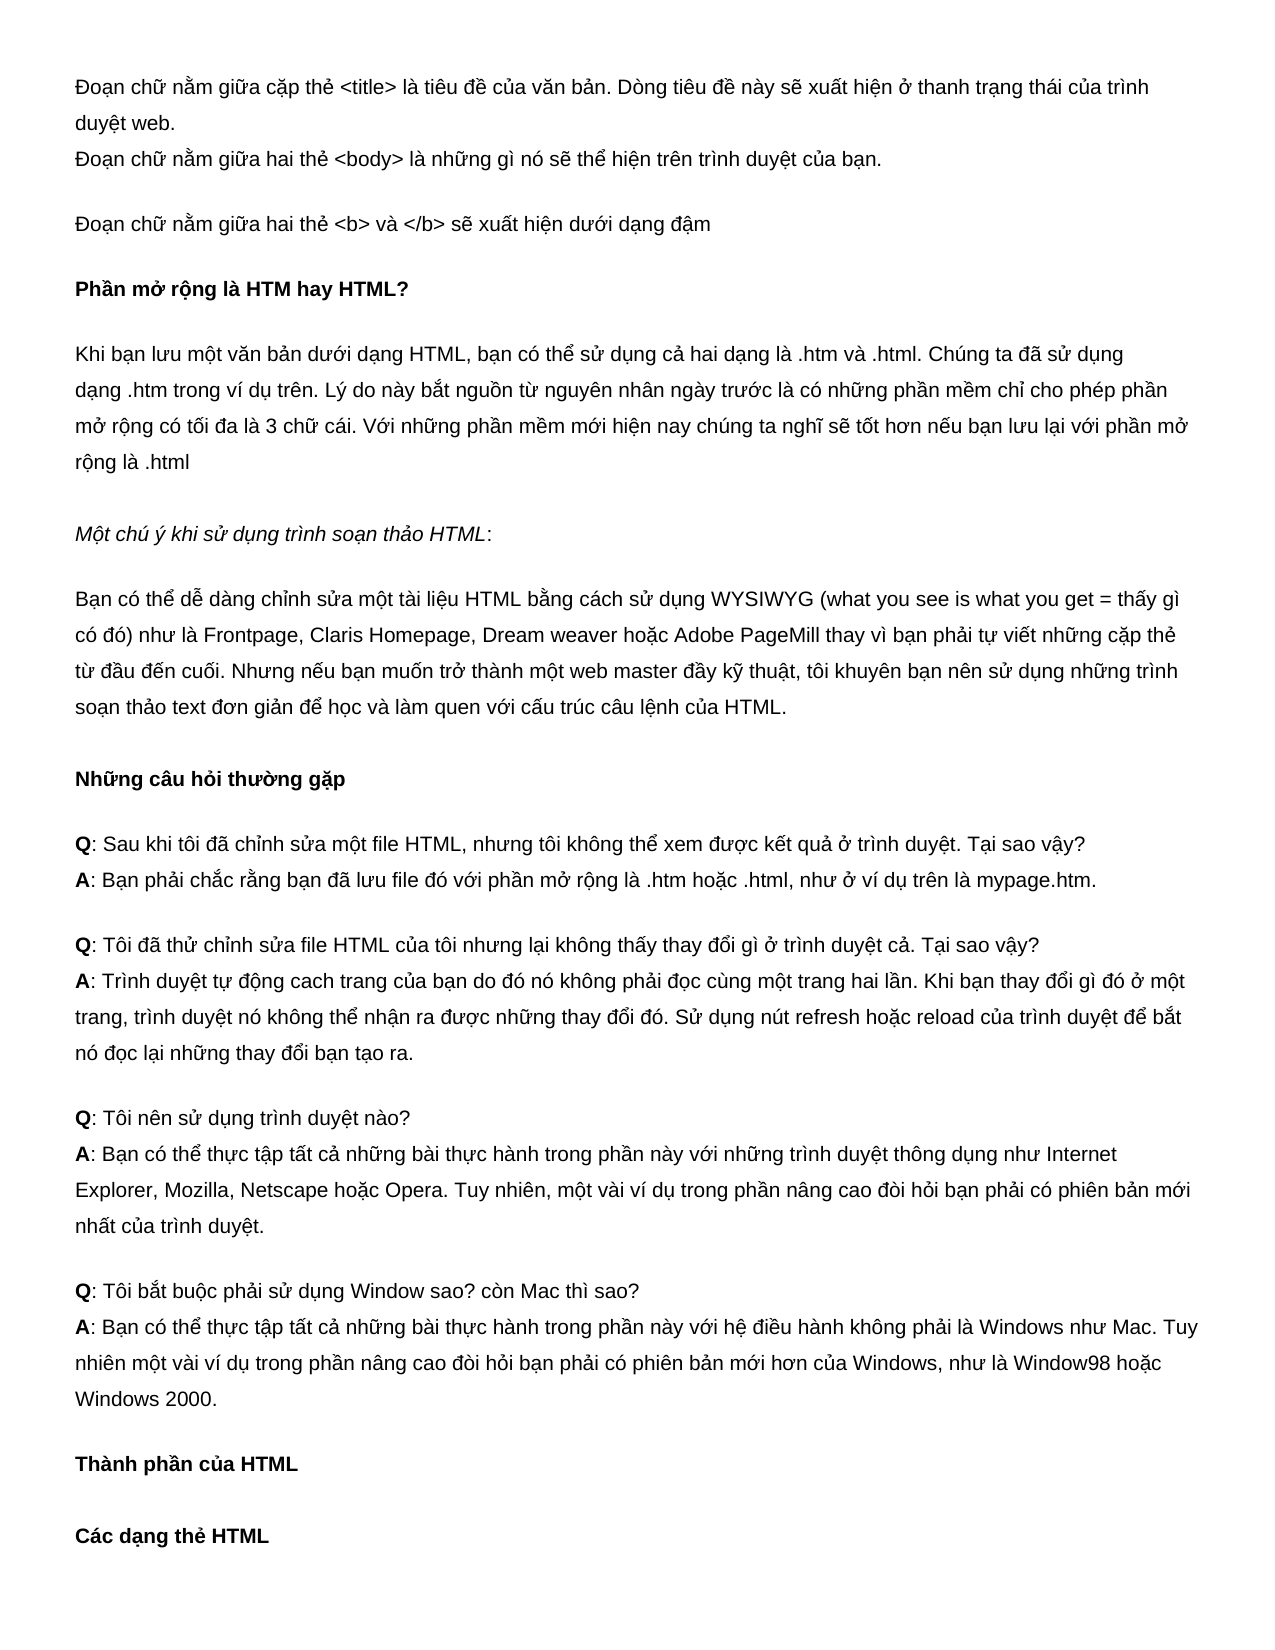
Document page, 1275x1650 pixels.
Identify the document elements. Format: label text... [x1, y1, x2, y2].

text Q: Sau khi tôi đã chỉnh sửa một file HTML, nhưng tôi không thể xem được kết quả ở trình duyệt. Tại sao vậy? A: Bạn phải chắc rằng bạn đã lưu file đó với phần mở rộng là .htm hoặc .html, như ở ví dụ trên là mypage.htm. [75, 832, 1200, 892]
text Phần mở rộng là HTM hay HTML? [75, 277, 1200, 301]
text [75, 75, 1200, 171]
text Q: Tôi bắt buộc phải sử dụng Window sao? còn Mac thì sao? A: Bạn có thể thực tập tất cả những bài thực hành trong phần này với hệ điều hành không phải là Windows như Mac. Tuy nhiên một vài ví dụ trong phần nâng cao đòi hỏi bạn phải có phiên bản mới hơn của Windows, như là Window98 hoặc Windows 2000. [75, 1279, 1200, 1410]
text Q: Tôi nên sử dụng trình duyệt nào? A: Bạn có thể thực tập tất cả những bài thực hành trong phần này với những trình duyệt thông dụng như Internet Explorer, Mozilla, Netscape hoặc Opera. Tuy nhiên, một vài ví dụ trong phần nâng cao đòi hỏi bạn phải có phiên bản mới nhất của trình duyệt. [75, 1106, 1200, 1237]
text Đoạn chữ nằm giữa hai thẻ <b> và </b> sẽ xuất hiện dưới dạng đậm [75, 212, 1200, 236]
text Khi bạn lưu một văn bản dưới dạng HTML, bạn có thể sử dụng cả hai dạng là .htm và .html. Chúng ta đã sử dụng dạng .htm trong ví dụ trên. Lý do này bắt nguồn từ nguyên nhân ngày trước là có những phần mềm chỉ cho phép phần mở rộng có tối đa là 3 chữ cái. Với những phần mềm mới hiện nay chúng ta nghĩ sẽ tốt hơn nếu bạn lưu lại với phần mở rộng là .html Một chú ý khi sử dụng trình soạn thảo HTML: [75, 342, 1200, 546]
text Bạn có thể dễ dàng chỉnh sửa một tài liệu HTML bằng cách sử dụng WYSIWYG (what you see is what you get = thấy gì có đó) như là Frontpage, Claris Homepage, Dream weaver hoặc Adobe PageMill thay vì bạn phải tự viết những cặp thẻ từ đầu đến cuối. Nhưng nếu bạn muốn trở thành một web master đầy kỹ thuật, tôi khuyên bạn nên sử dụng những trình soạn thảo text đơn giản để học và làm quen với cấu trúc câu lệnh của HTML. Những câu hỏi thường gặp [75, 587, 1200, 791]
text Q: Tôi đã thử chỉnh sửa file HTML của tôi nhưng lại không thấy thay đổi gì ở trình duyệt cả. Tại sao vậy? A: Trình duyệt tự động cach trang của bạn do đó nó không phải đọc cùng một trang hai lần. Khi bạn thay đổi gì đó ở một trang, trình duyệt nó không thể nhận ra được những thay đổi đó. Sử dụng nút refresh hoặc reload của trình duyệt để bắt nó đọc lại những thay đổi bạn tạo ra. [75, 933, 1200, 1064]
text Thành phần của HTML Các dạng thẻ HTML [75, 1452, 1200, 1547]
